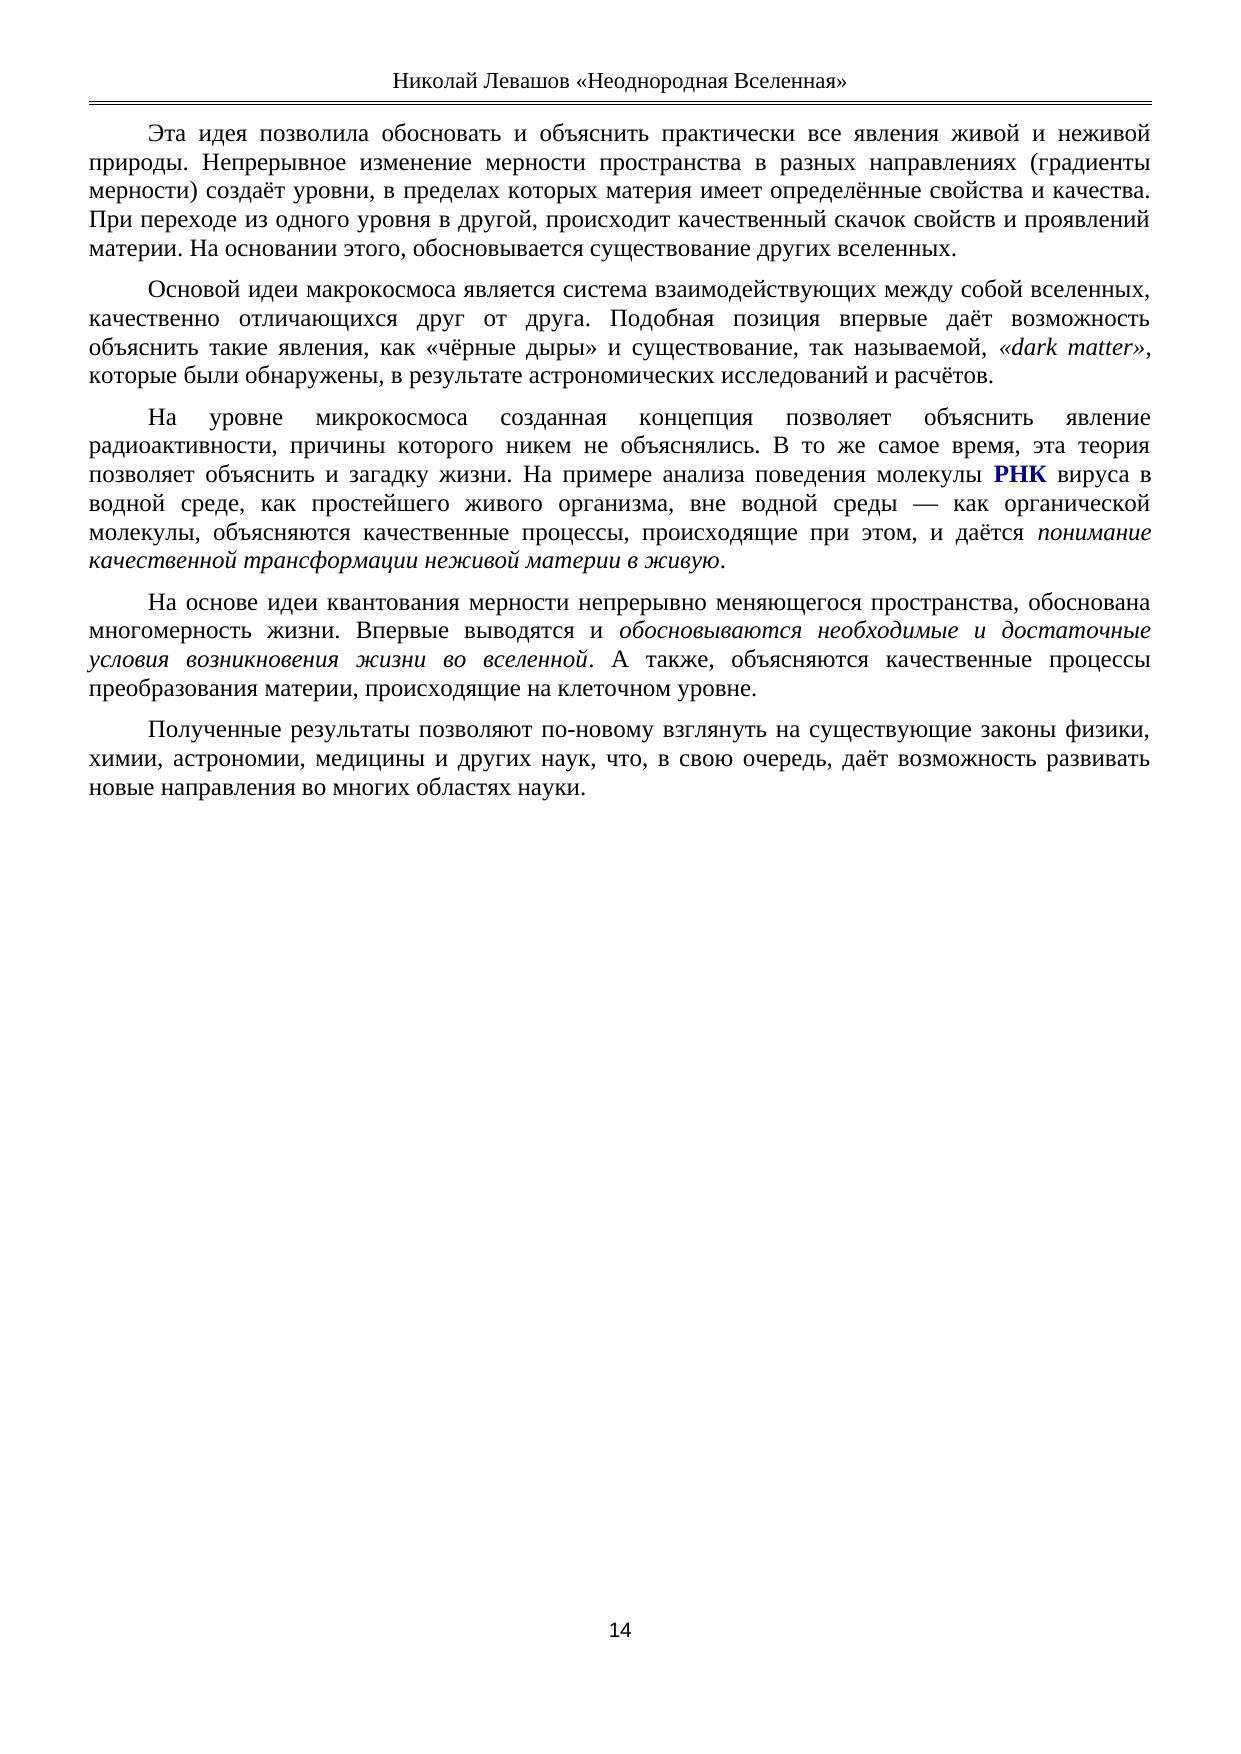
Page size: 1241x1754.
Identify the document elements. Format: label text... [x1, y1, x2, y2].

text На основе идеи квантования мерности непрерывно меняющегося пространства, обоснована многомерность жизни. Впервые выводятся и обосновываются необходимые и достаточные условия возникновения жизни во вселенной. А также, объясняются качественные процессы преобразования материи, происходящие на клеточном уровне. [89, 587, 1152, 702]
text Эта идея позволила обосновать и объяснить практически все явления живой и неживой природы. Непрерывное изменение мерности пространства в разных направлениях (градиенты мерности) создаёт уровни, в пределах которых материя имеет определённые свойства и качества. При переходе из одного уровня в другой, происходит качественный скачок свойств и проявлений материи. На основании этого, обосновывается существование других вселенных. [89, 118, 1152, 262]
text На уровне микрокосмоса созданная концепция позволяет объяснить явление радиоактивности, причины которого никем не объяснялись. В то же самое время, эта теория позволяет объяснить и загадку жизни. На примере анализа поведения молекулы РНК вируса в водной среде, как простейшего живого организма, вне водной среды — как органической молекулы, объясняются качественные процессы, происходящие при этом, и даётся понимание качественной трансформации неживой материи в живую. [89, 402, 1152, 574]
text Основой идеи макрокосмоса является система взаимодействующих между собой вселенных, качественно отличающихся друг от друга. Подобная позиция впервые даёт возможность объяснить такие явления, как «чёрные дыры» и существование, так называемой, «dark matter», которые были обнаружены, в результате астрономических исследований и расчётов. [89, 274, 1152, 389]
text Полученные результаты позволяют по-новому взглянуть на существующие законы физики, химии, астрономии, медицины и других наук, что, в свою очередь, даёт возможность развивать новые направления во многих областях науки. [89, 714, 1152, 801]
